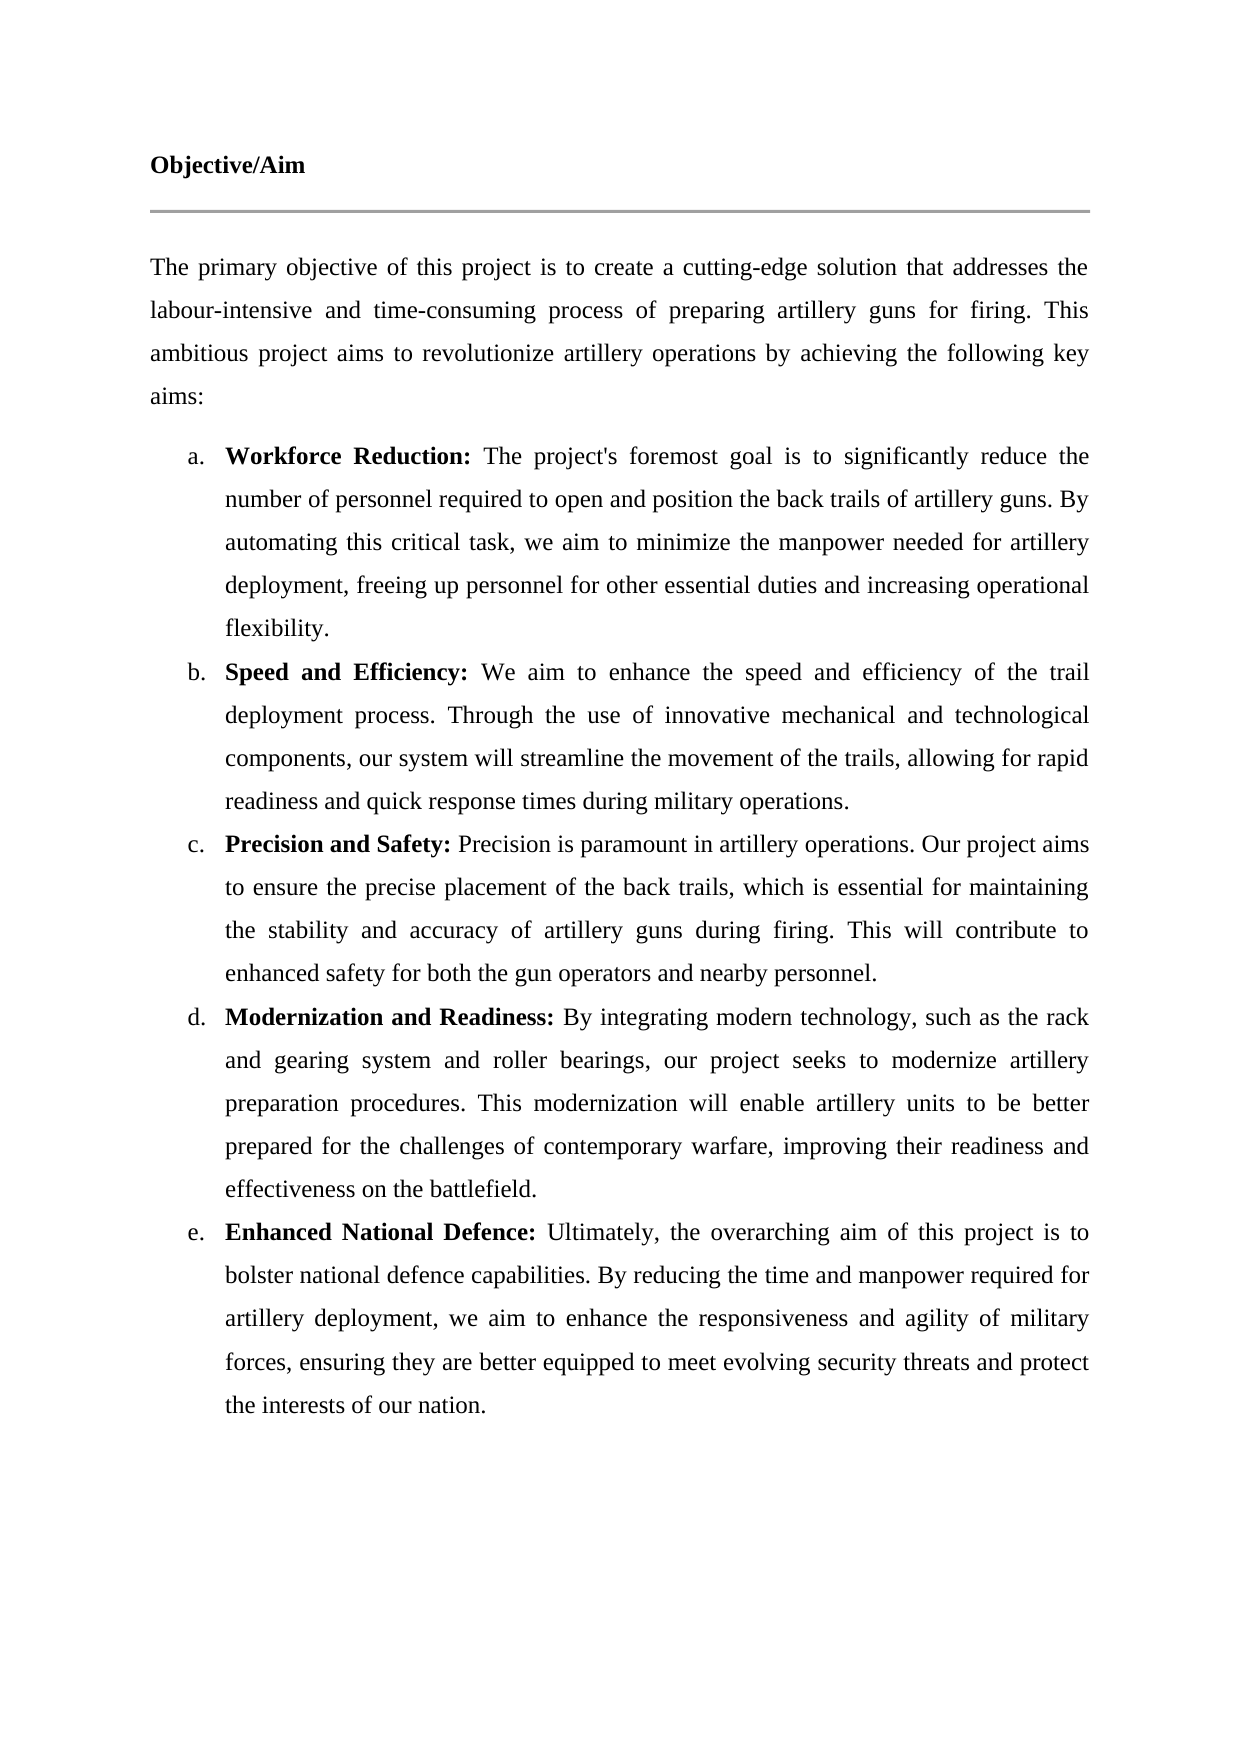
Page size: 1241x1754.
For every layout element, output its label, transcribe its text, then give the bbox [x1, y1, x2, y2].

text Objective/Aim [150, 150, 1090, 179]
list Enhanced National Defence: Ultimately, the overarching aim of this project is to bolster national defence capabilities. By reducing the time and manpower required for artillery deployment, we aim to enhance the responsiveness and agility of military forces, ensuring they are better equipped to meet evolving security threats and protect the interests of our nation. [187, 1217, 1090, 1418]
list Modernization and Readiness: By integrating modern technology, such as the rack and gearing system and roller bearings, our project seeks to modernize artillery preparation procedures. This modernization will enable artillery units to be better prepared for the challenges of contemporary warfare, improving their readiness and effectiveness on the battlefield. [187, 1002, 1090, 1203]
text The primary objective of this project is to create a cutting-edge solution that addresses the labour-intensive and time-consuming process of preparing artillery guns for firing. This ambitious project aims to revolutionize artillery operations by achieving the following key aims: [150, 252, 1090, 410]
list Workforce Reduction: The project's foremost goal is to significantly reduce the number of personnel required to open and position the back trails of artillery guns. By automating this critical task, we aim to minimize the manpower needed for artillery deployment, freeing up personnel for other essential duties and increasing operational flexibility. [187, 441, 1090, 642]
list Precision and Safety: Precision is paramount in artillery operations. Our project aims to ensure the precise placement of the back trails, which is essential for maintaining the stability and accuracy of artillery guns during firing. This will contribute to enhanced safety for both the gun operators and nearby personnel. [187, 829, 1090, 987]
list Speed and Efficiency: We aim to enhance the speed and efficiency of the trail deployment process. Through the use of innovative mechanical and technological components, our system will streamline the movement of the trails, allowing for rapid readiness and quick response times during military operations. [187, 657, 1090, 815]
